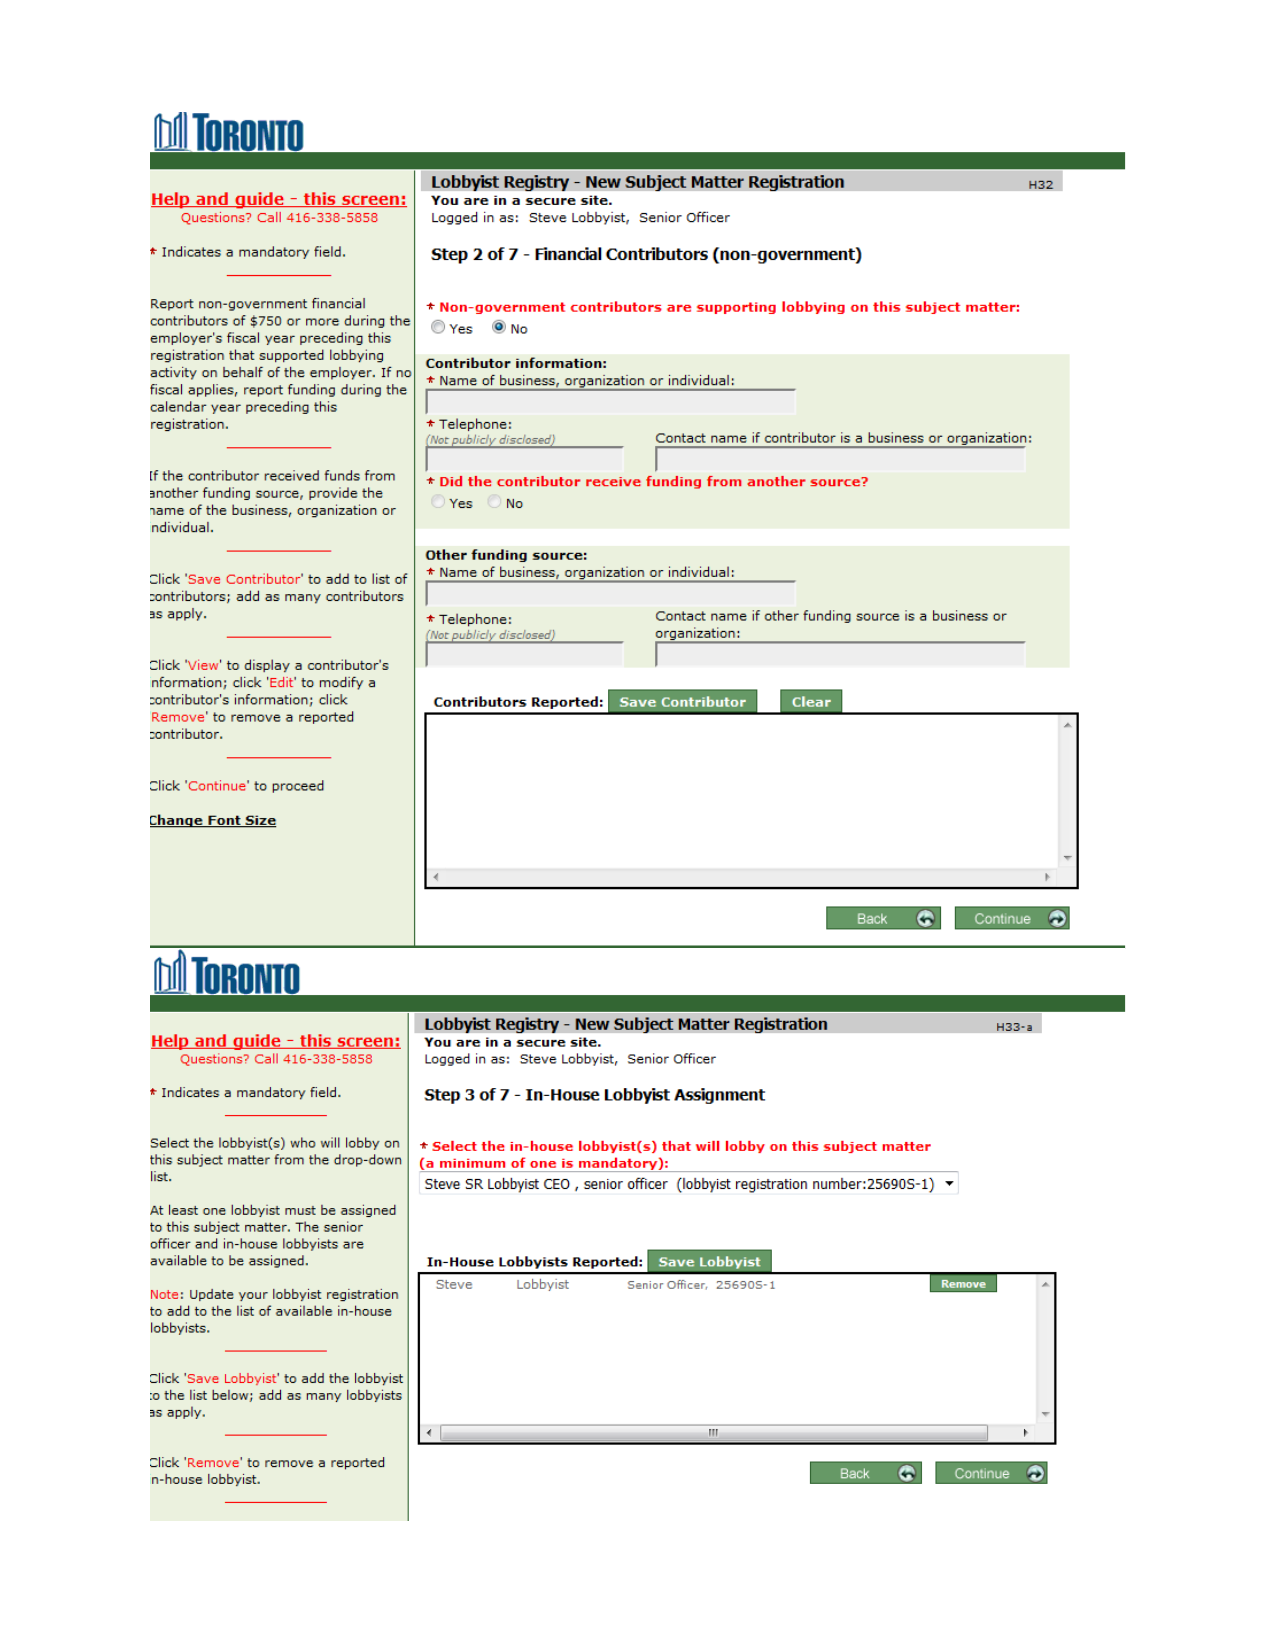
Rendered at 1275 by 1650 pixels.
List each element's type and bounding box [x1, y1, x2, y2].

picture [150, 112, 1125, 1521]
